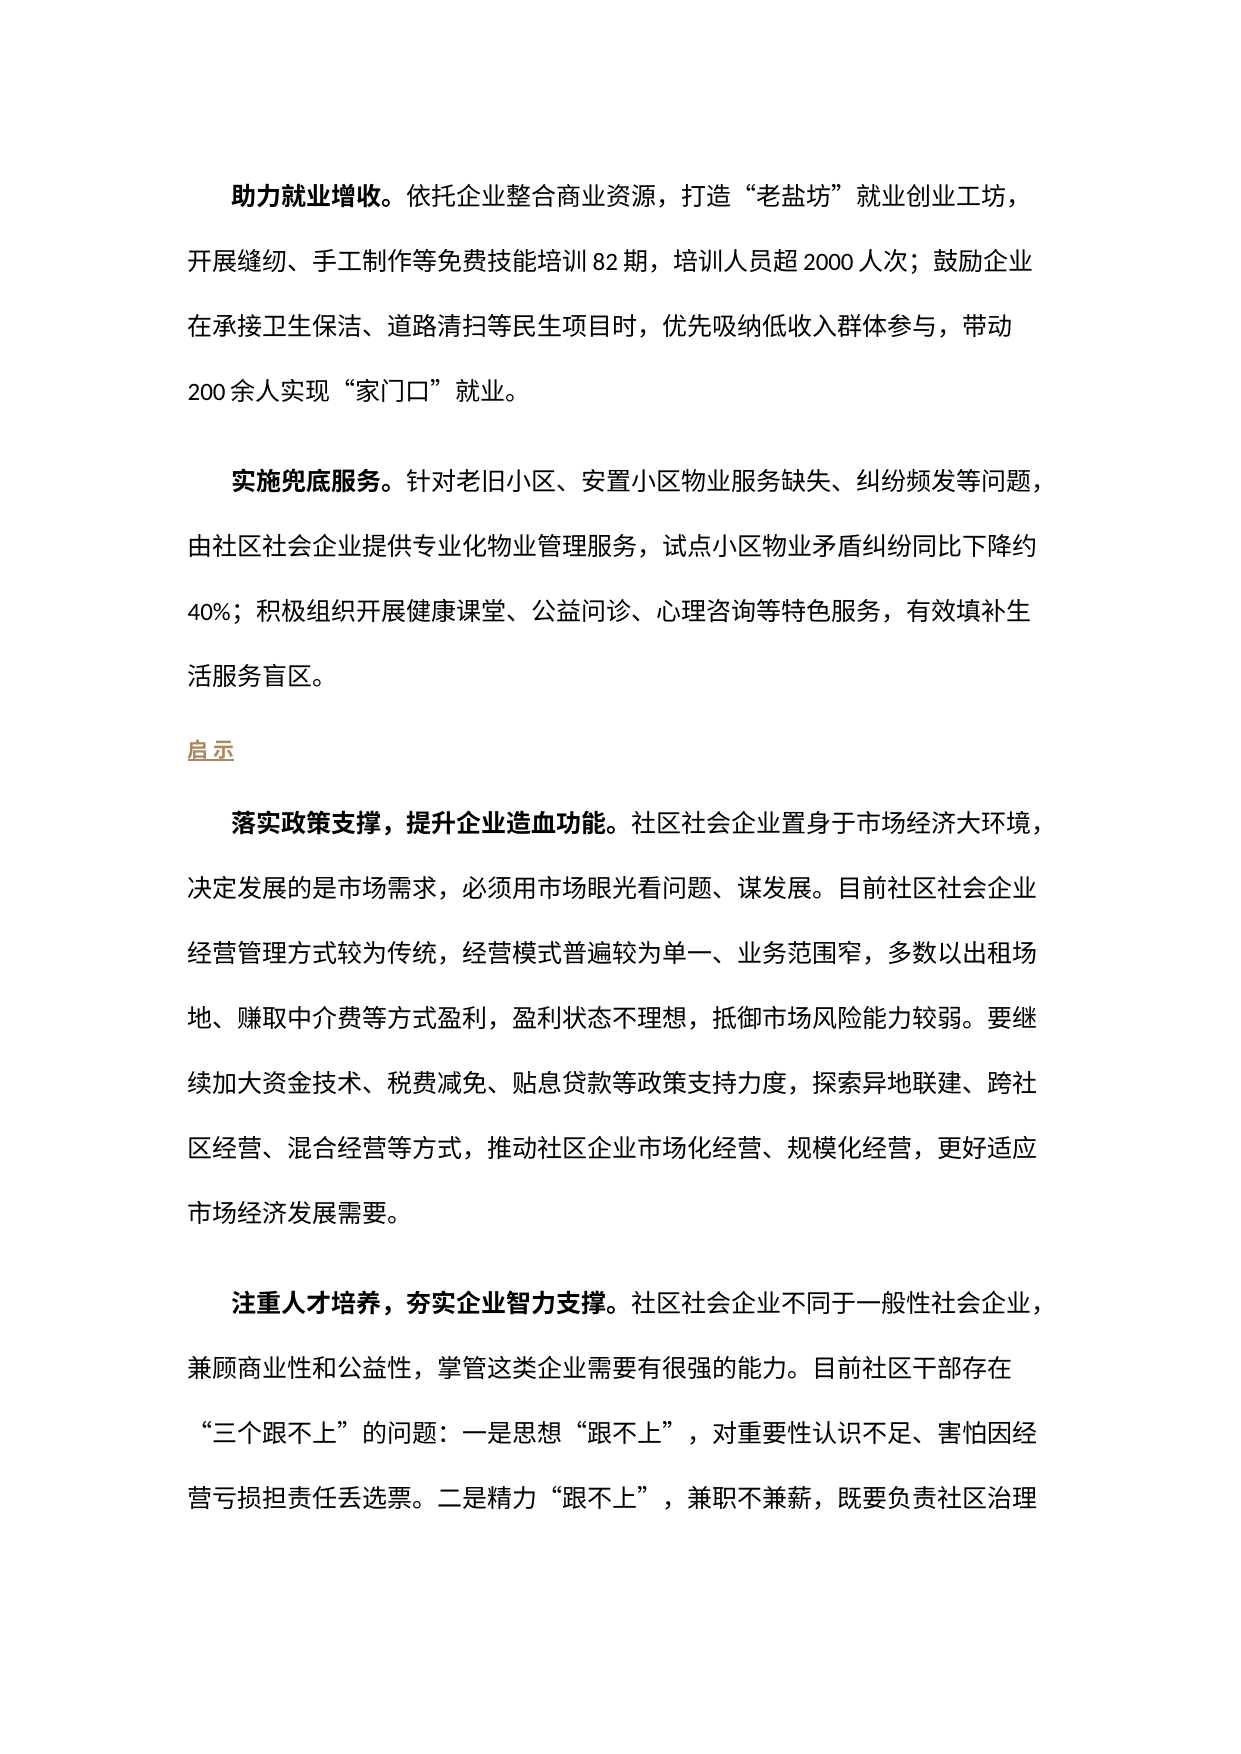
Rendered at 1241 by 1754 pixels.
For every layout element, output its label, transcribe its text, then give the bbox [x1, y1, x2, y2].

text 实施兜底服务。针对老旧小区、安置小区物业服务缺失、纠纷频发等问题，由社区社会企业提供专业化物业管理服务，试点小区物业矛盾纠纷同比下降约40%；积极组织开展健康课堂、公益问诊、心理咨询等特色服务，有效填补生活服务盲区。 [187, 447, 1053, 707]
text 启 示 [187, 732, 1053, 764]
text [187, 1269, 1053, 1529]
text 落实政策支撑，提升企业造血功能。社区社会企业置身于市场经济大环境，决定发展的是市场需求，必须用市场眼光看问题、谋发展。目前社区社会企业经营管理方式较为传统，经营模式普遍较为单一、业务范围窄，多数以出租场地、赚取中介费等方式盈利，盈利状态不理想，抵御市场风险能力较弱。要继续加大资金技术、税费减免、贴息贷款等政策支持力度，探索异地联建、跨社区经营、混合经营等方式，推动社区企业市场化经营、规模化经营，更好适应市场经济发展需要。 [187, 789, 1053, 1244]
text 助力就业增收。依托企业整合商业资源，打造“老盐坊”就业创业工坊，开展缝纫、手工制作等免费技能培训82期，培训人员超2000人次；鼓励企业在承接卫生保洁、道路清扫等民生项目时，优先吸纳低收入群体参与，带动200余人实现“家门口”就业。 [187, 162, 1053, 422]
